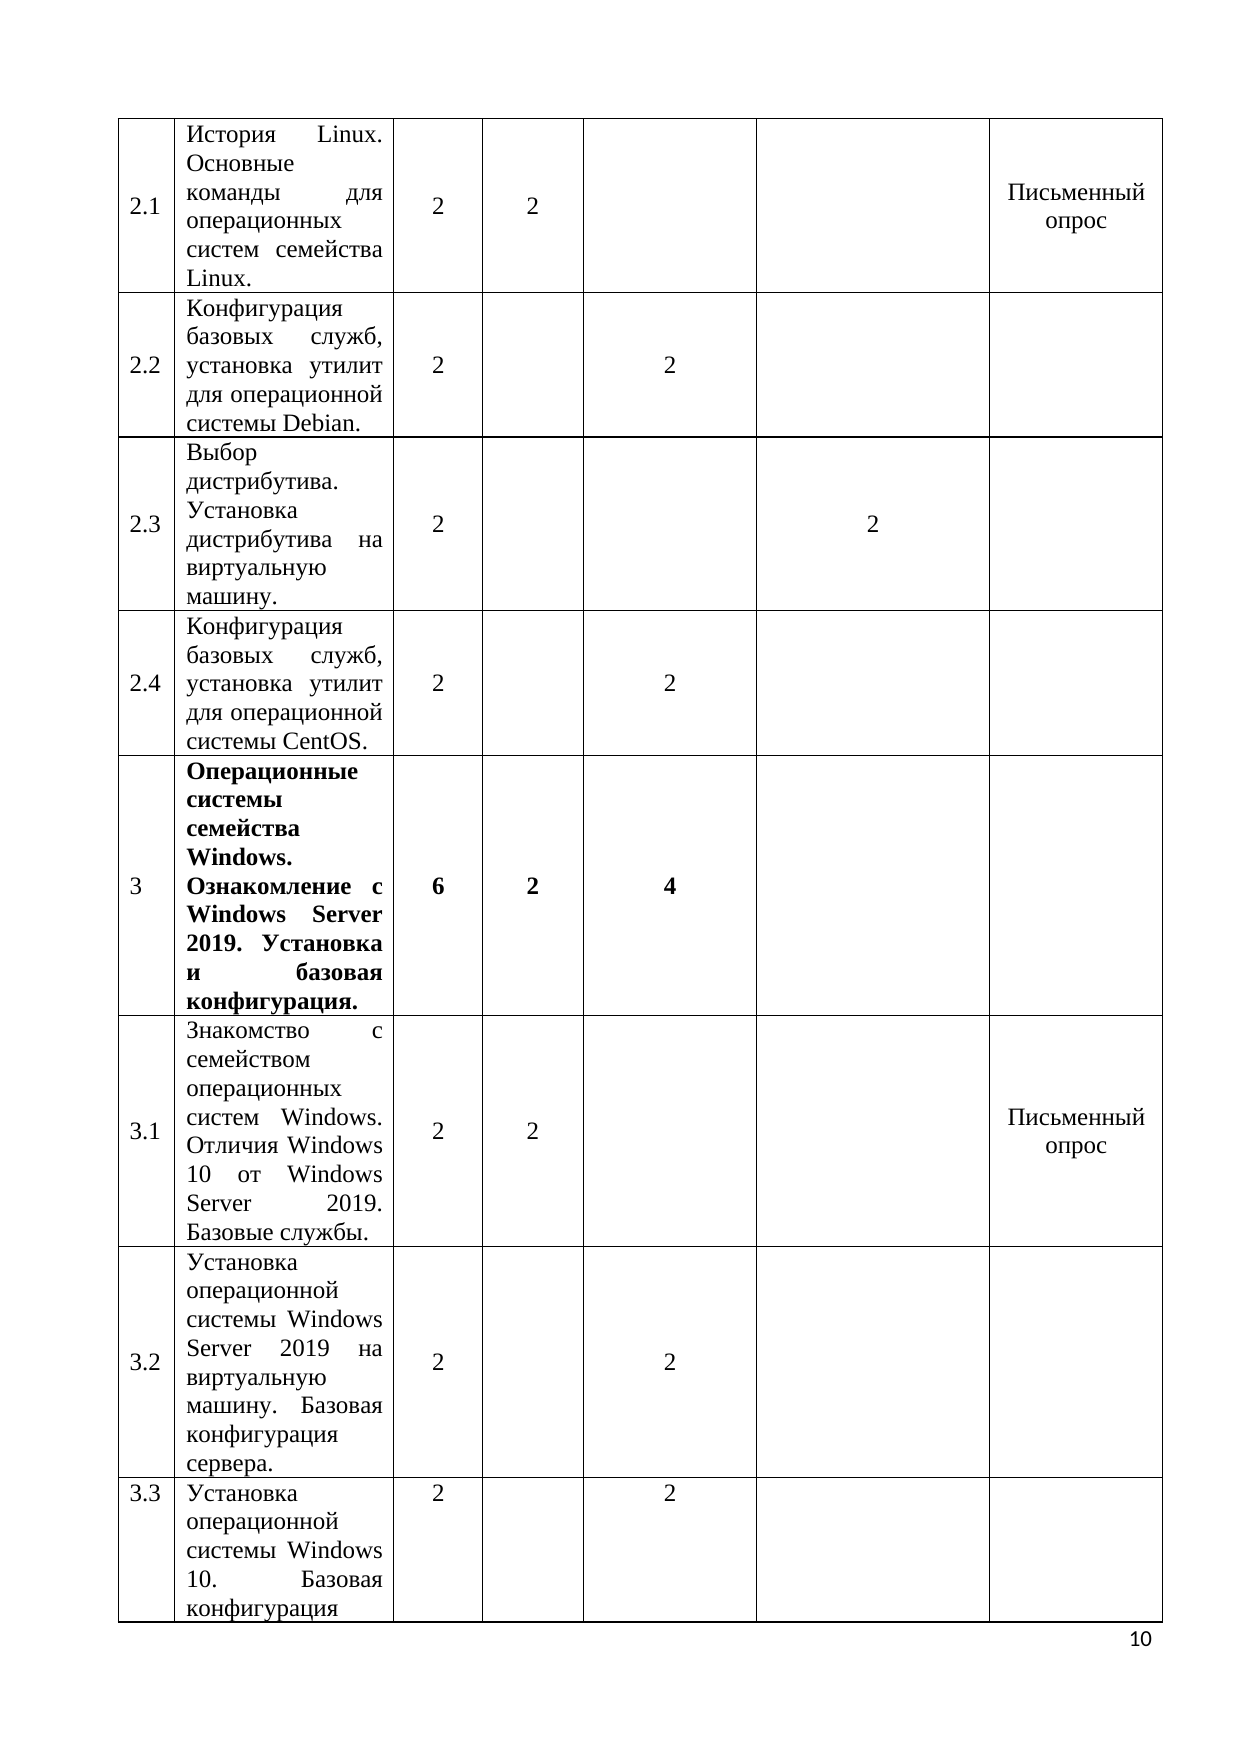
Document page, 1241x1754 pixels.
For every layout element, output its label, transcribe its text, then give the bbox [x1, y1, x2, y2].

table_cell 2 [584, 611, 756, 755]
table_cell [757, 1016, 989, 1246]
table_cell 2 [584, 1478, 756, 1621]
table_cell [483, 293, 583, 436]
table_cell [584, 438, 756, 610]
table_cell 3 [119, 756, 174, 1014]
table_cell 2 [394, 1247, 482, 1477]
table_cell Письменный опрос [990, 119, 1162, 292]
table_cell 2 [394, 293, 482, 436]
table_cell [757, 611, 989, 755]
table_cell [757, 1247, 989, 1477]
table_cell [584, 1016, 756, 1246]
table_cell [483, 1247, 583, 1477]
table_cell [483, 1478, 583, 1621]
table_cell [757, 119, 989, 292]
table_cell 2 [483, 1016, 583, 1246]
table_cell Письменный опрос [990, 1016, 1162, 1246]
table_cell [990, 756, 1162, 1014]
table_cell [990, 1478, 1162, 1621]
table_cell 4 [584, 756, 756, 1014]
table_cell 2 [483, 756, 583, 1014]
table_cell 6 [394, 756, 482, 1014]
table_cell История Linux. Основные команды для операционных систем семейства Linux. [175, 119, 393, 292]
table_cell 2 [584, 1247, 756, 1477]
table_cell Операционные системы семейства Windows. Ознакомление с Windows Server 2019. Установка и базовая конфигурация. [175, 756, 393, 1014]
table_cell 3.3 [119, 1478, 174, 1621]
table_cell 2 [584, 293, 756, 436]
table_cell [990, 438, 1162, 610]
table_cell 2 [394, 438, 482, 610]
table_cell 3.2 [119, 1247, 174, 1477]
table_cell [990, 1247, 1162, 1477]
table_cell 2.4 [119, 611, 174, 755]
table_cell 2.2 [119, 293, 174, 436]
table_cell Установка операционной системы Windows Server 2019 на виртуальную машину. Базовая конфигурация сервера. [175, 1247, 393, 1477]
table_cell 2 [394, 611, 482, 755]
table_cell [990, 293, 1162, 436]
table_cell Конфигурация базовых служб, установка утилит для операционной системы CentOS. [175, 611, 393, 755]
table_cell [584, 119, 756, 292]
table_cell 3.1 [119, 1016, 174, 1246]
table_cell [175, 1478, 393, 1621]
table_cell Знакомство с семейством операционных систем Windows. Отличия Windows 10 от Windows Server 2019. Базовые службы. [175, 1016, 393, 1246]
table_cell [757, 293, 989, 436]
table_cell 2 [483, 119, 583, 292]
table_cell [990, 611, 1162, 755]
table_cell [757, 756, 989, 1014]
table_cell Выбор дистрибутива. Установка дистрибутива на виртуальную машину. [175, 438, 393, 610]
table_cell 2 [394, 119, 482, 292]
table_cell 2 [394, 1016, 482, 1246]
table_cell 2 [757, 438, 989, 610]
table_cell [483, 438, 583, 610]
table_cell 2.3 [119, 438, 174, 610]
table_cell 2.1 [119, 119, 174, 292]
table_cell [757, 1478, 989, 1621]
table_cell 2 [394, 1478, 482, 1621]
table_cell Конфигурация базовых служб, установка утилит для операционной системы Debian. [175, 293, 393, 436]
table_cell [483, 611, 583, 755]
